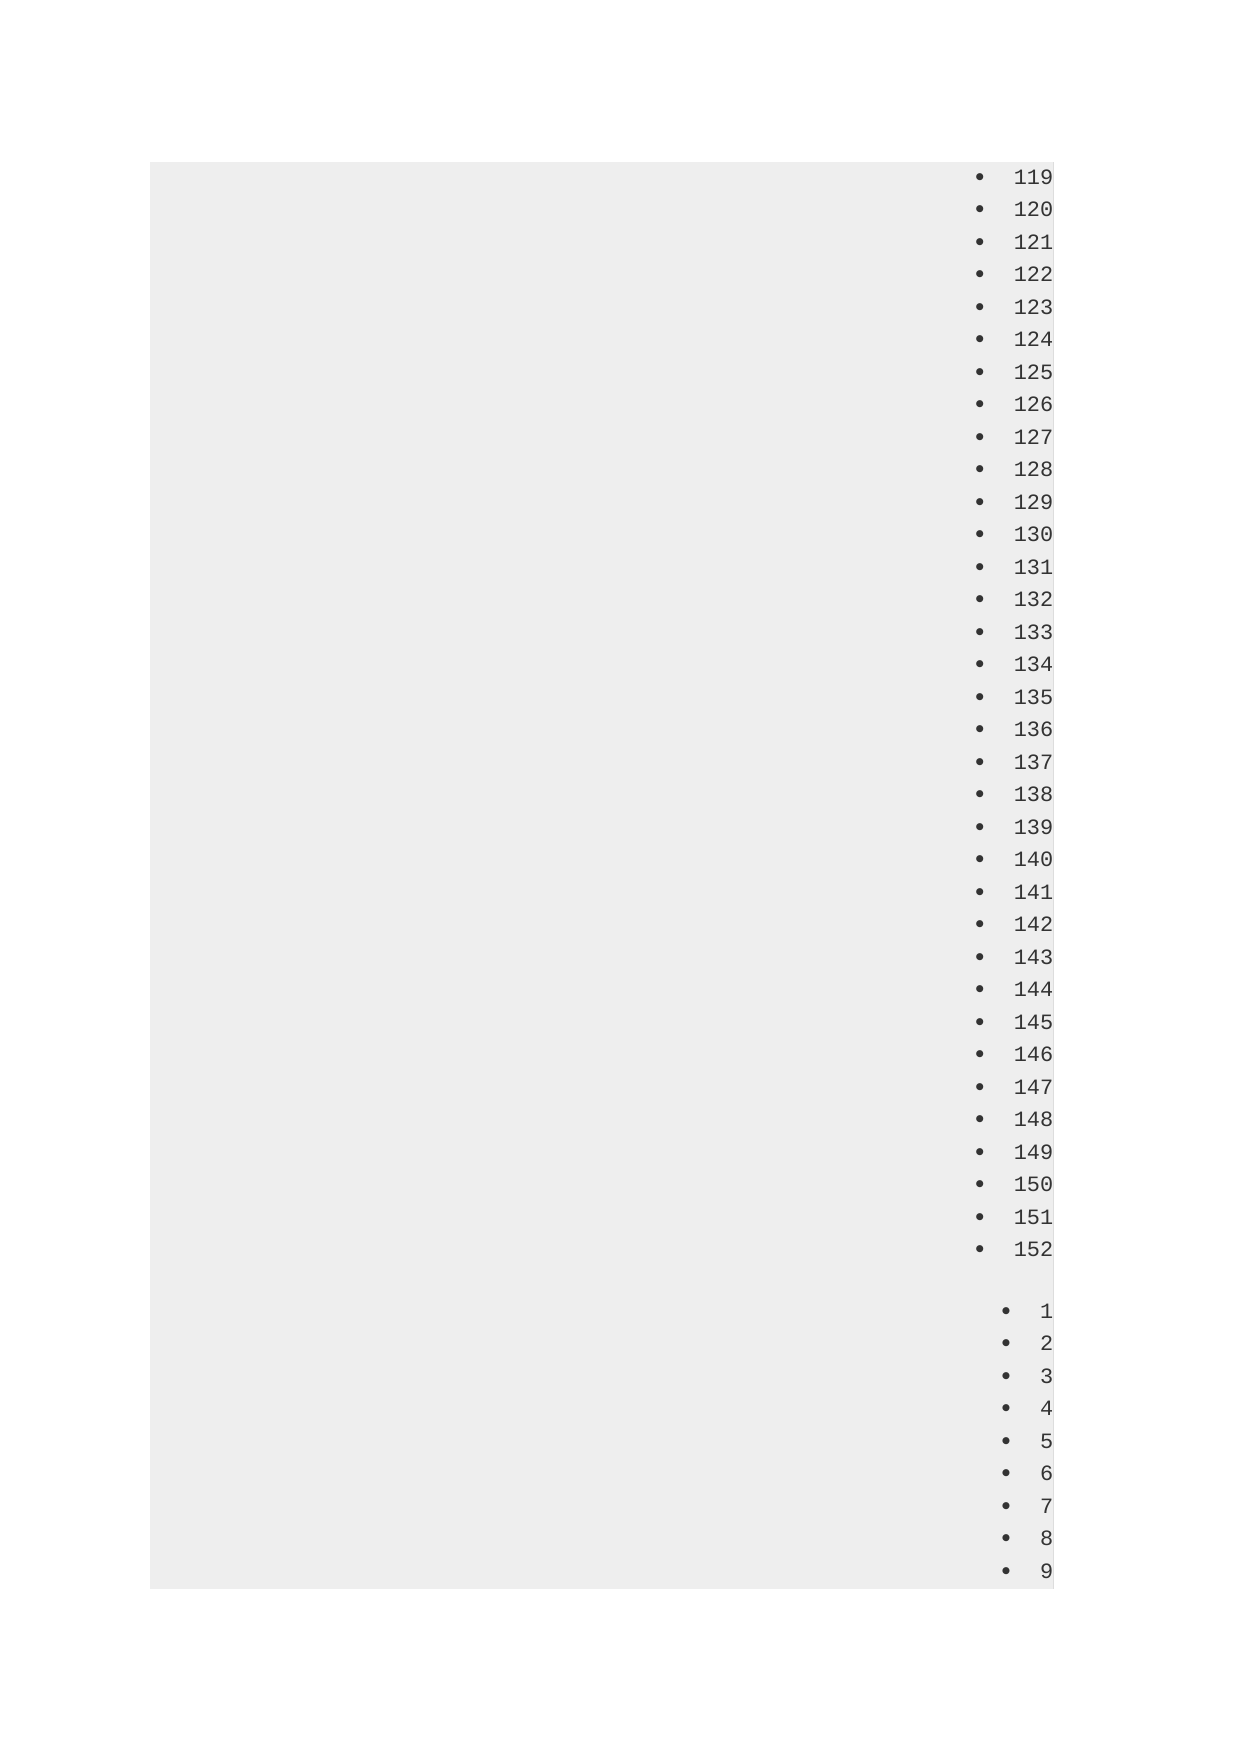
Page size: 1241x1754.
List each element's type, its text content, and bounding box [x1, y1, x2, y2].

list 133 [150, 617, 1053, 649]
list 5 [150, 1426, 1053, 1459]
list 136 [150, 714, 1053, 747]
list 135 [150, 682, 1053, 714]
list 9 [150, 1556, 1053, 1589]
list 1 [150, 1296, 1053, 1329]
list 143 [150, 942, 1053, 974]
list 142 [150, 909, 1053, 942]
list 149 [150, 1137, 1053, 1169]
list 129 [150, 487, 1053, 519]
list 6 [150, 1459, 1053, 1491]
list 7 [150, 1491, 1053, 1524]
list 151 [150, 1202, 1053, 1234]
list 128 [150, 454, 1053, 487]
list 130 [150, 519, 1053, 552]
list 141 [150, 877, 1053, 909]
list 123 [150, 292, 1053, 324]
list 8 [150, 1524, 1053, 1556]
list 139 [150, 812, 1053, 844]
list 120 [150, 194, 1053, 227]
list 144 [150, 974, 1053, 1007]
list 146 [150, 1039, 1053, 1072]
list 3 [150, 1361, 1053, 1394]
list 119 [150, 162, 1053, 194]
list 124 [150, 324, 1053, 357]
list 137 [150, 747, 1053, 779]
list 152 [150, 1234, 1053, 1267]
list 134 [150, 649, 1053, 682]
list 121 [150, 227, 1053, 259]
list 148 [150, 1104, 1053, 1137]
list 127 [150, 422, 1053, 454]
list 2 [150, 1329, 1053, 1361]
list 125 [150, 357, 1053, 389]
list 131 [150, 552, 1053, 584]
list 4 [150, 1394, 1053, 1426]
list 140 [150, 844, 1053, 877]
list 145 [150, 1007, 1053, 1039]
list 150 [150, 1169, 1053, 1202]
list 122 [150, 259, 1053, 292]
list 126 [150, 389, 1053, 422]
list 138 [150, 779, 1053, 812]
list 147 [150, 1072, 1053, 1104]
list 132 [150, 584, 1053, 617]
